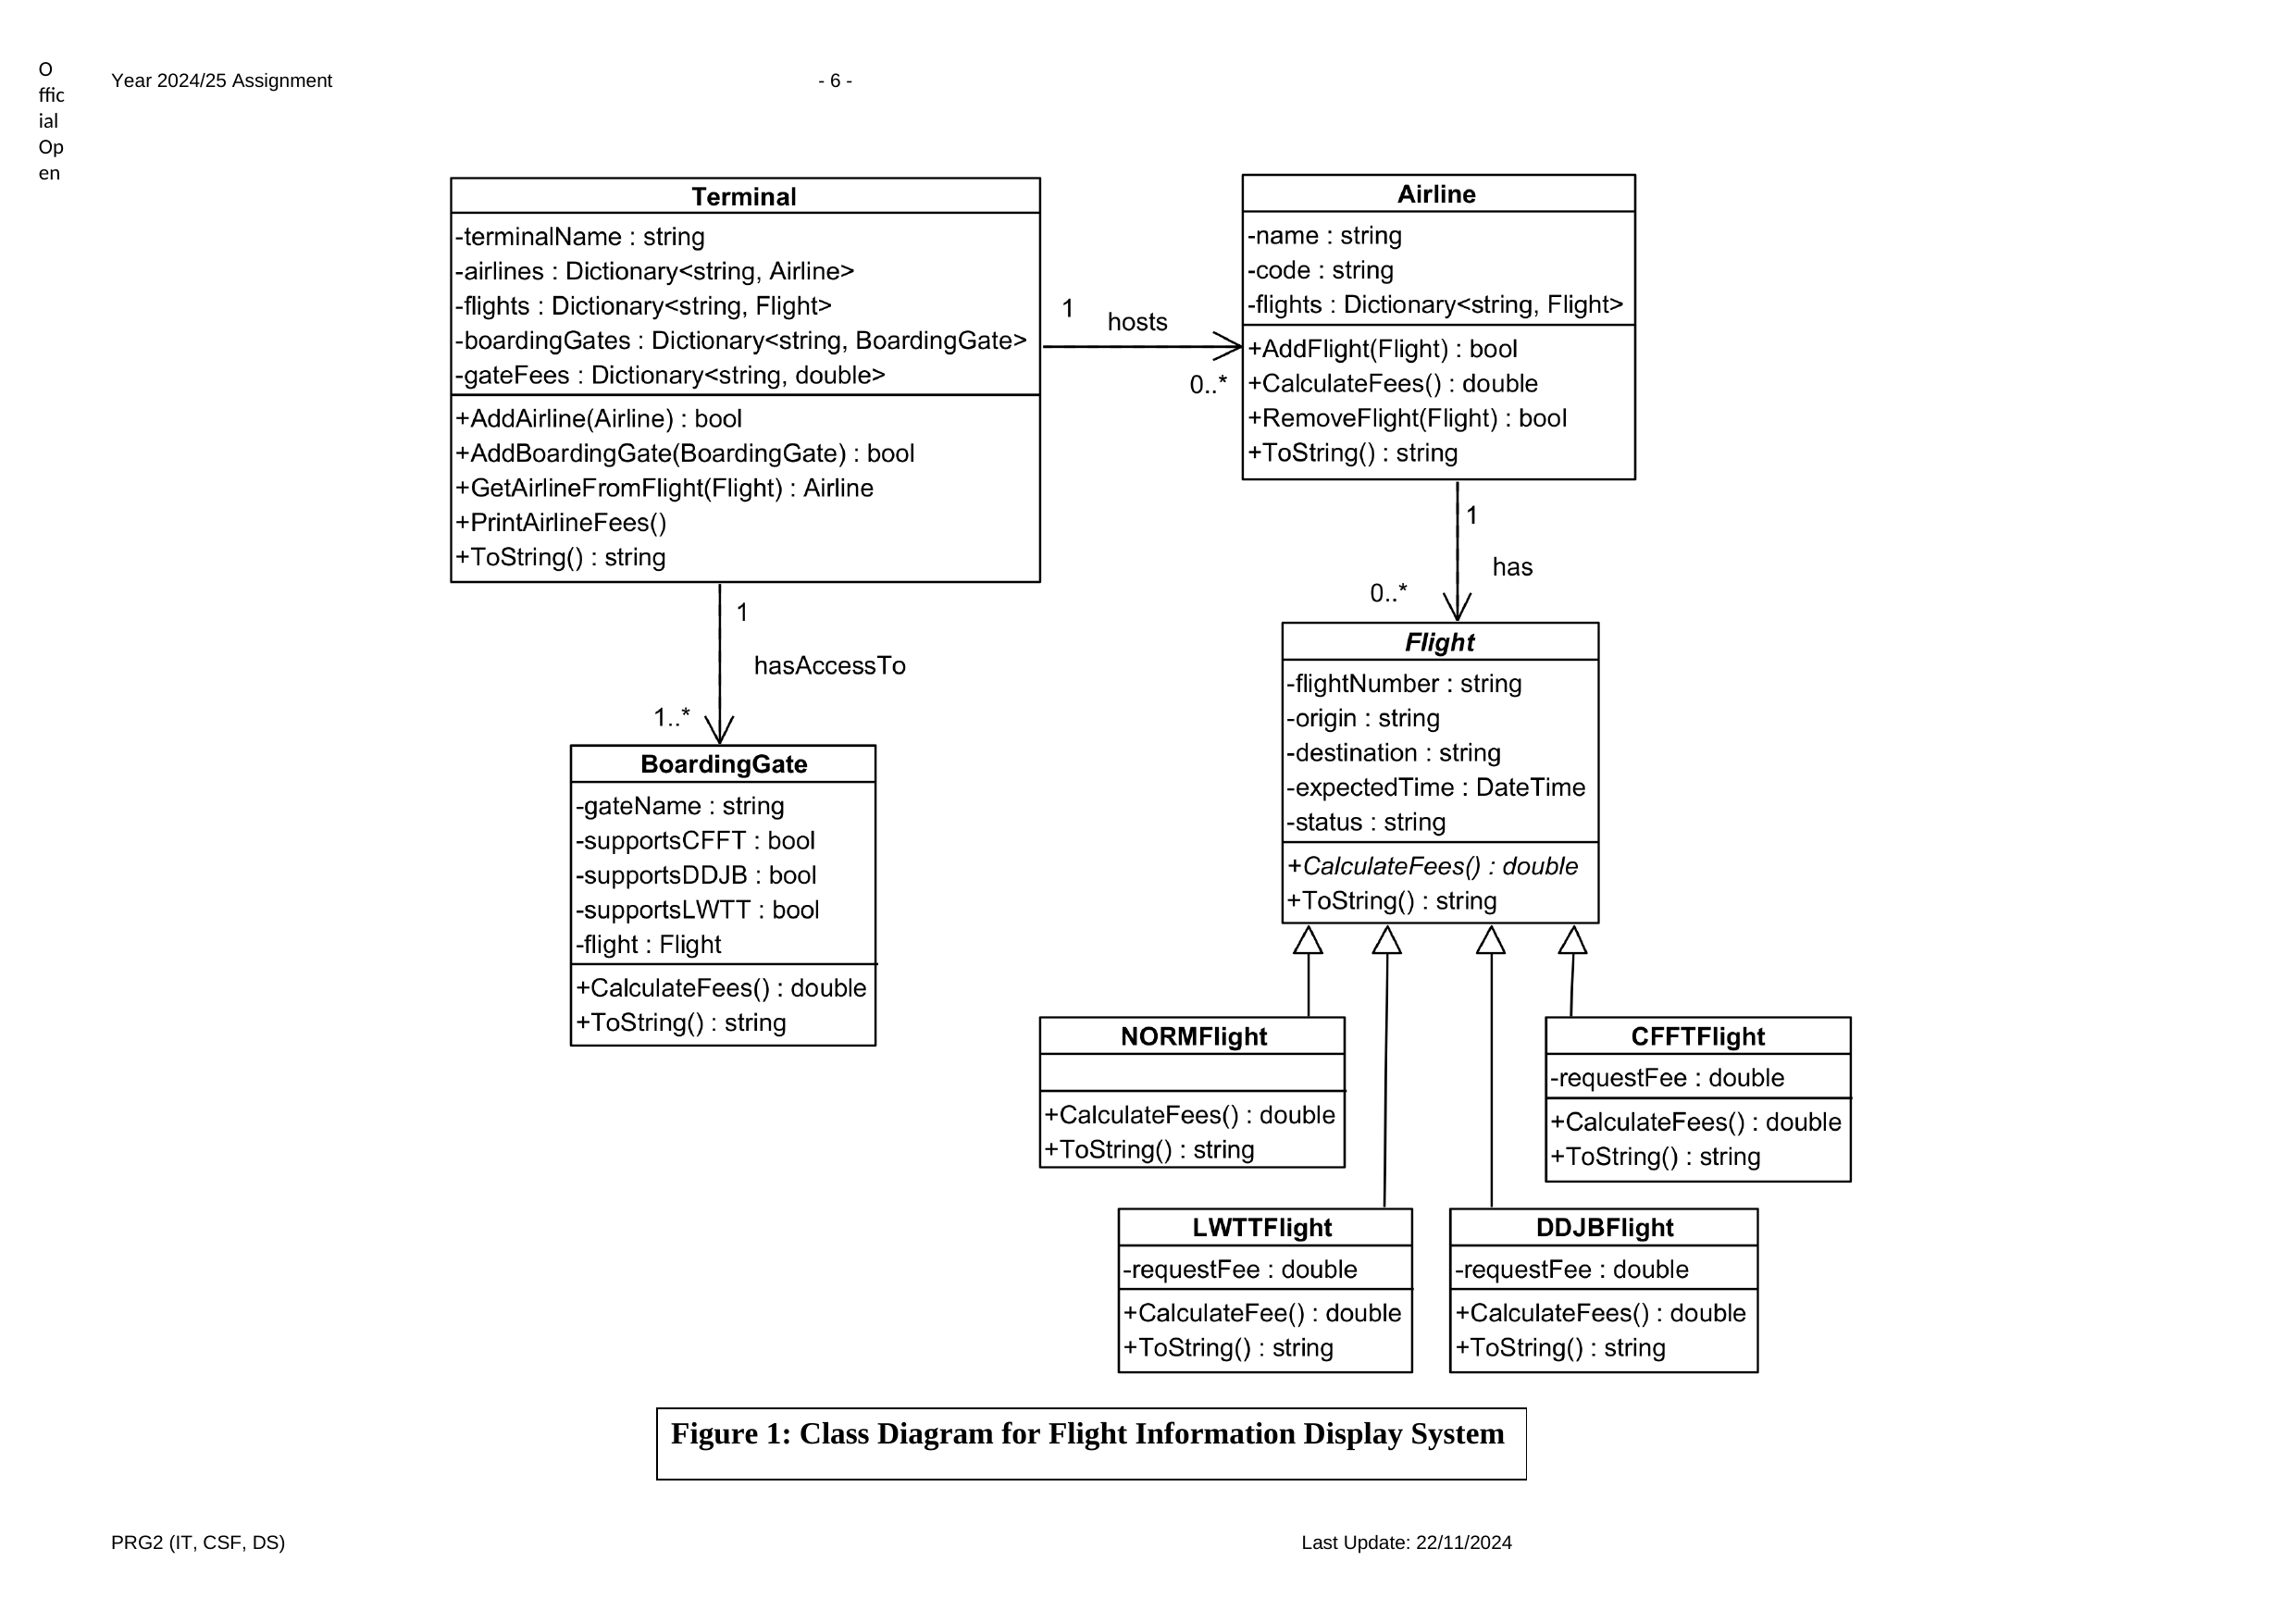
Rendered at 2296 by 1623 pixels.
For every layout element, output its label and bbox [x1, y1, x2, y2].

picture [441, 167, 1860, 1383]
